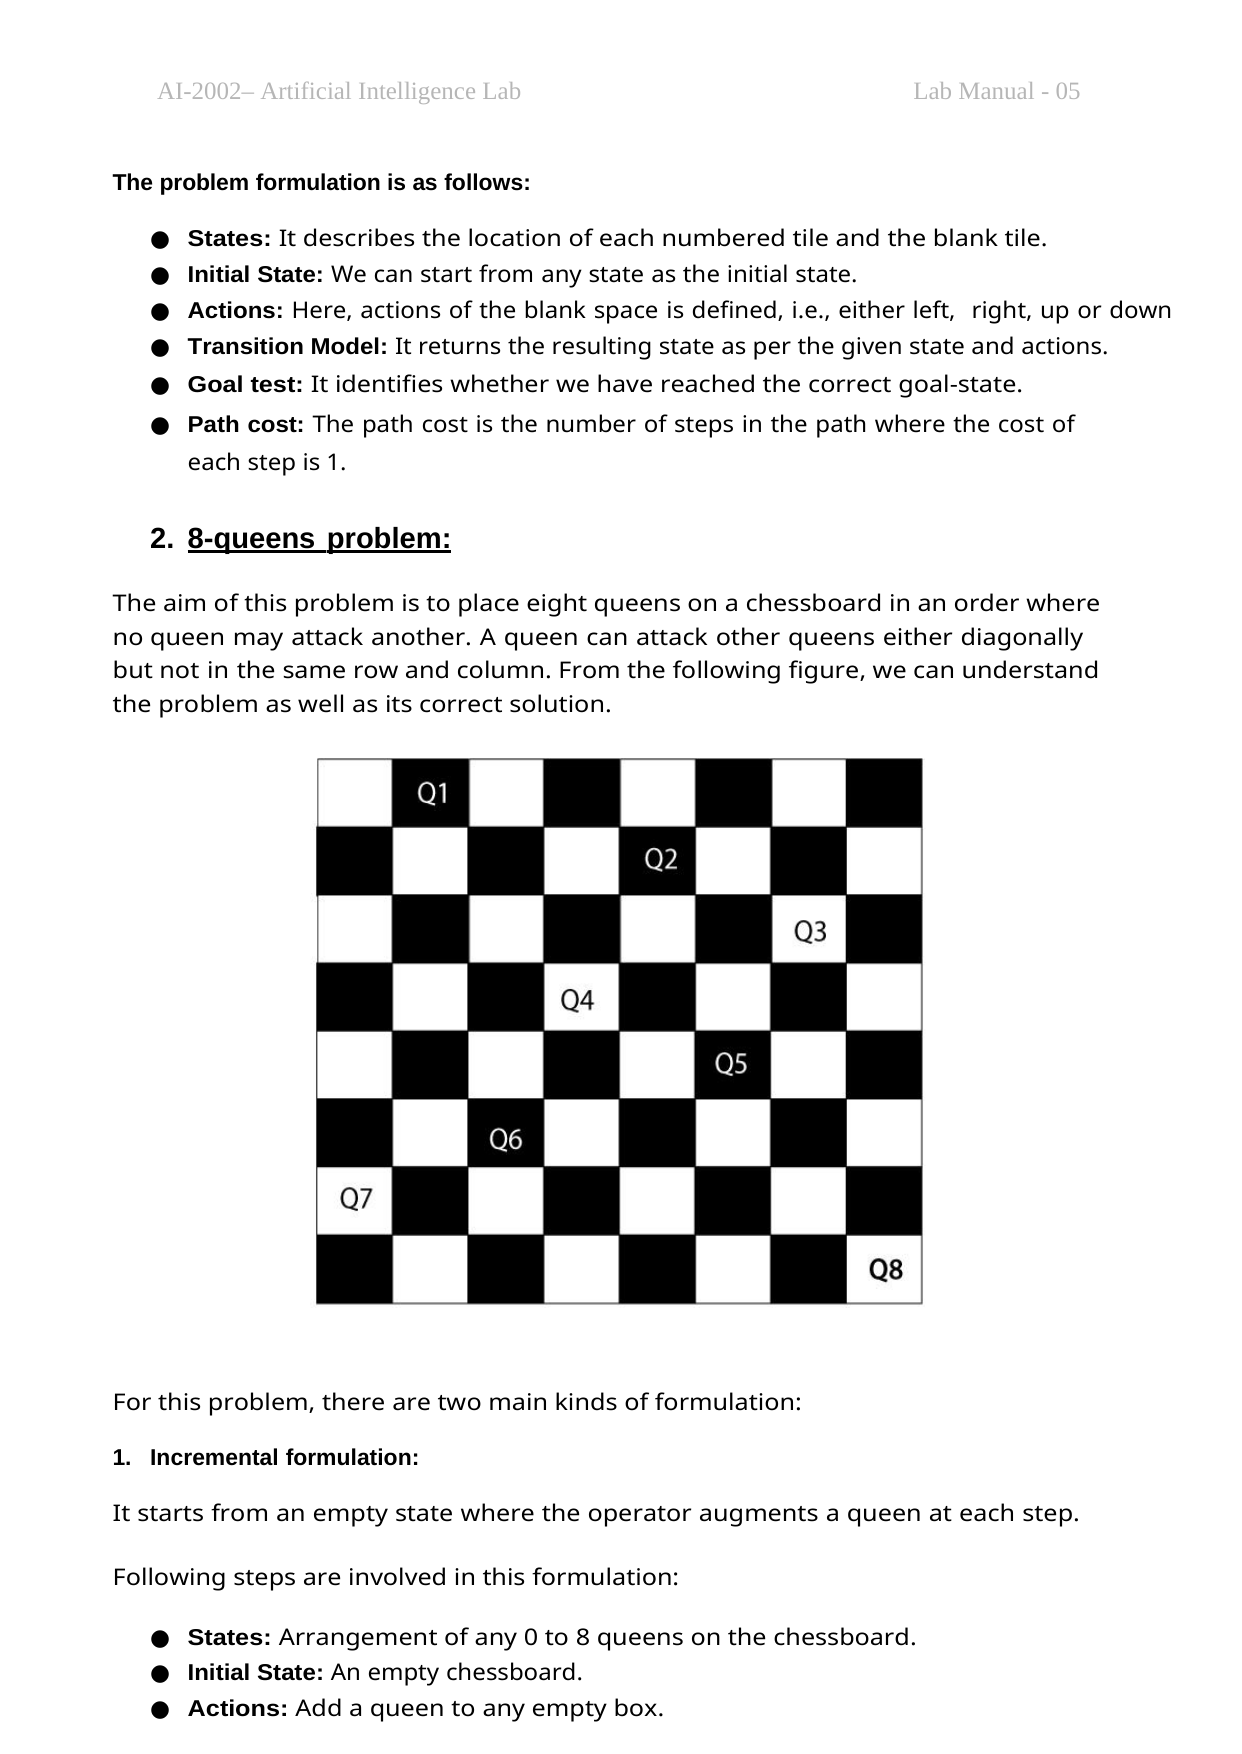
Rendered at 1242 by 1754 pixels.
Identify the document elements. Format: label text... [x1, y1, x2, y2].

list States: It describes the location of each numbered tile and the blank tile. [150, 222, 1217, 253]
list States: Arrangement of any 0 to 8 queens on the chessboard. [150, 1624, 1217, 1651]
list Goal test: It identifies whether we have reached the correct goal-state. [150, 368, 1217, 400]
list Path cost: The path cost is the number of steps in the path where the cost of each step is 1. [150, 408, 1092, 477]
text It starts from an empty state where the operator augments a queen at each step. Following steps are involved in this formulation: [112, 1497, 1110, 1592]
list Actions: Add a queen to any empty box. [150, 1692, 1217, 1723]
list Initial State: An empty chessboard. [150, 1655, 1217, 1687]
subtitle 8-queens problem: [150, 521, 1217, 554]
list Actions: Here, actions of the blank space is defined, i.e., either left, right, up or down [150, 294, 1217, 325]
subtitle The problem formulation is as follows: [112, 169, 1217, 195]
list Initial State: We can start from any state as the initial state. [150, 258, 1217, 289]
picture [310, 758, 926, 1308]
subtitle Incremental formulation: [112, 1443, 1217, 1470]
list Transition Model: It returns the resulting state as per the given state and actions. [150, 330, 1217, 362]
text The aim of this problem is to place eight queens on a chessboard in an order where no queen may attack another. A queen can attack other queens either diagonally but not in the same row and column. From the following figure, we can understand the problem as well as its correct solution. [112, 587, 1110, 719]
text For this problem, there are two main kinds of formulation: [112, 1386, 1217, 1417]
